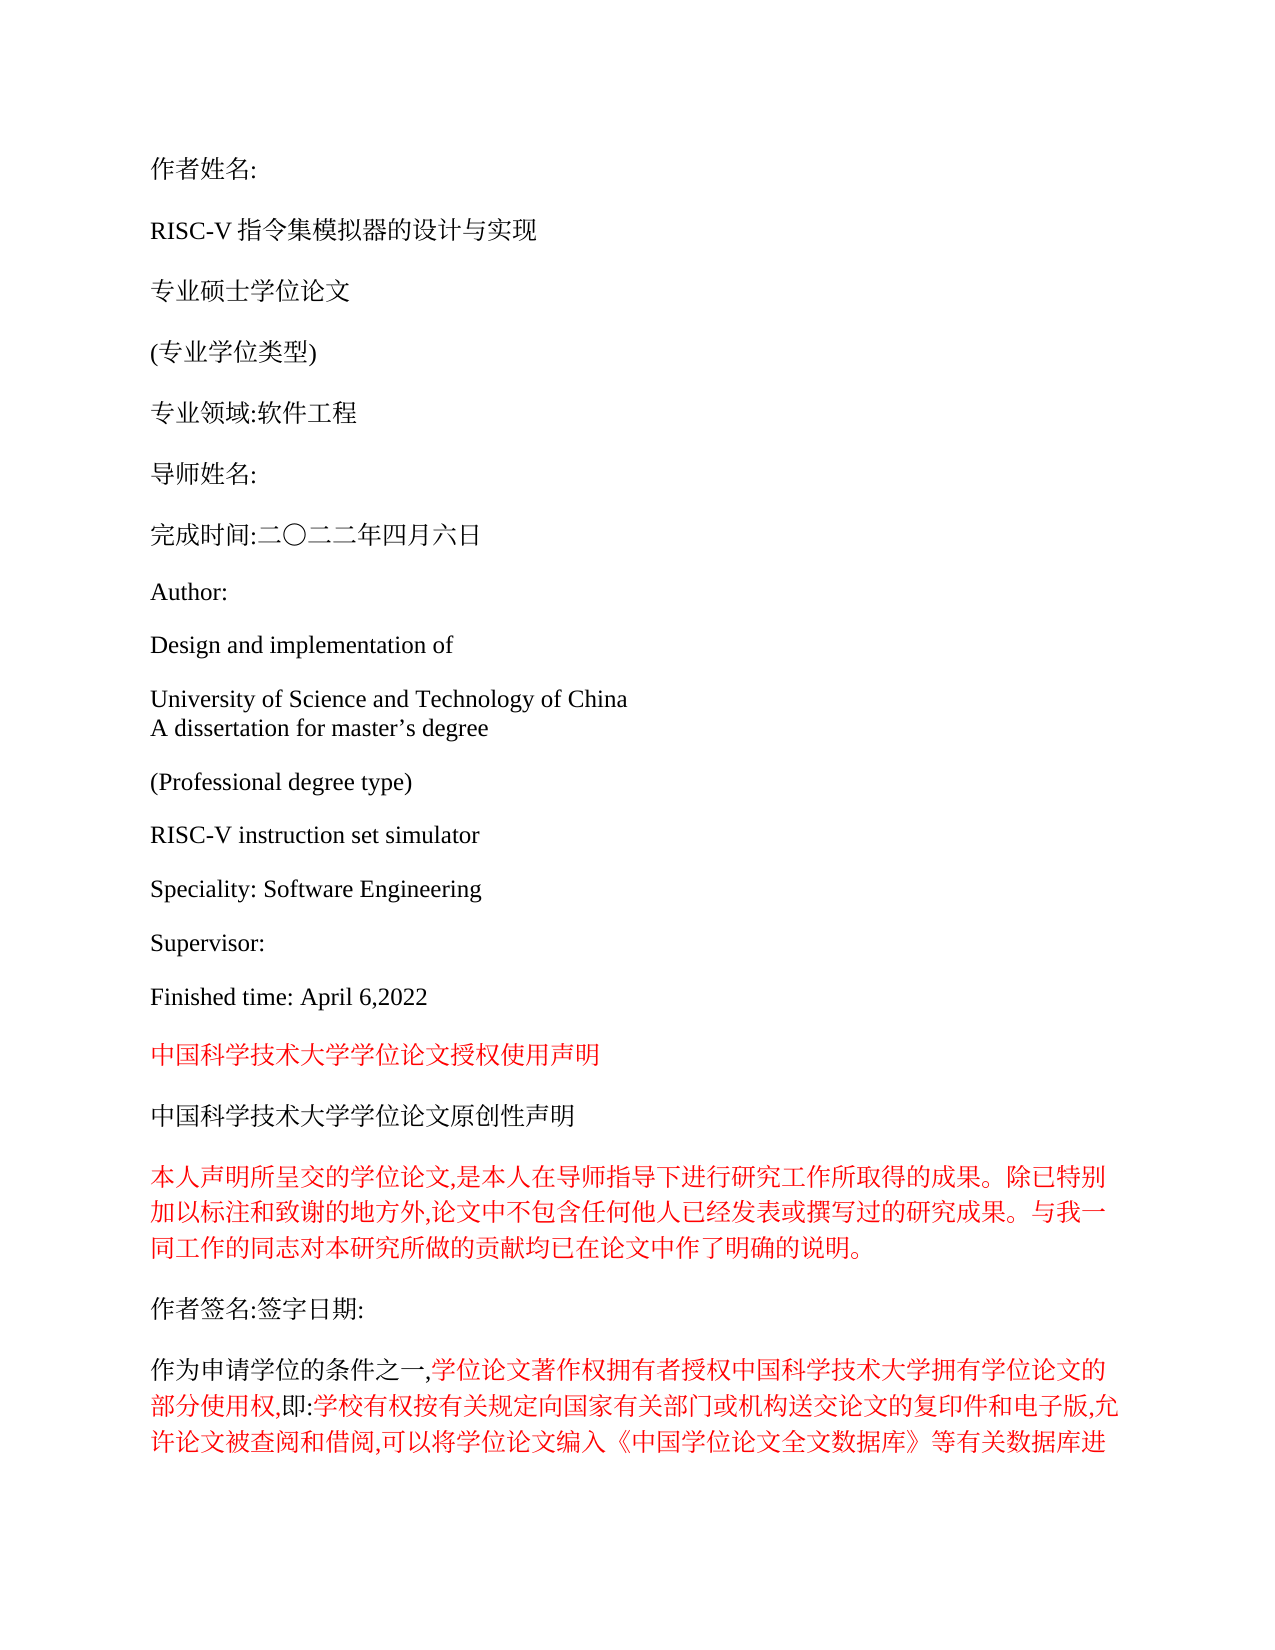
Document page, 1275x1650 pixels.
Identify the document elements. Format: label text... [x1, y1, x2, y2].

text 作者签名:签字日期: [150, 1290, 1125, 1326]
text Supervisor: [150, 928, 1125, 957]
text 本人声明所呈交的学位论文,是本人在导师指导下进行研究工作所取得的成果。除已特别加以标注和致谢的地方外,论文中不包含任何他人已经发表或撰写过的研究成果。与我一同工作的同志对本研究所做的贡献均已在论文中作了明确的说明。 [150, 1157, 1125, 1265]
text (专业学位类型) [150, 333, 1125, 369]
text 中国科学技术大学学位论文原创性声明 [150, 1096, 1125, 1132]
text University of Science and Technology of China A dissertation for master’s degree [150, 684, 1125, 742]
text Design and implementation of [150, 630, 1125, 659]
text 作者姓名: [150, 150, 1125, 186]
text RISC-V instruction set simulator [150, 820, 1125, 849]
text 中国科学技术大学学位论文授权使用声明 [150, 1035, 1125, 1071]
text 导师姓名: [150, 455, 1125, 491]
text 专业领域:软件工程 [150, 394, 1125, 430]
text 完成时间:二〇二二年四月六日 [150, 516, 1125, 552]
text (Professional degree type) [150, 767, 1125, 795]
text RISC-V指令集模拟器的设计与实现 [150, 211, 1125, 247]
text Speciality: Software Engineering [150, 874, 1125, 903]
text Finished time: April 6,2022 [150, 982, 1125, 1010]
text 专业硕士学位论文 [150, 272, 1125, 308]
text Author: [150, 577, 1125, 605]
